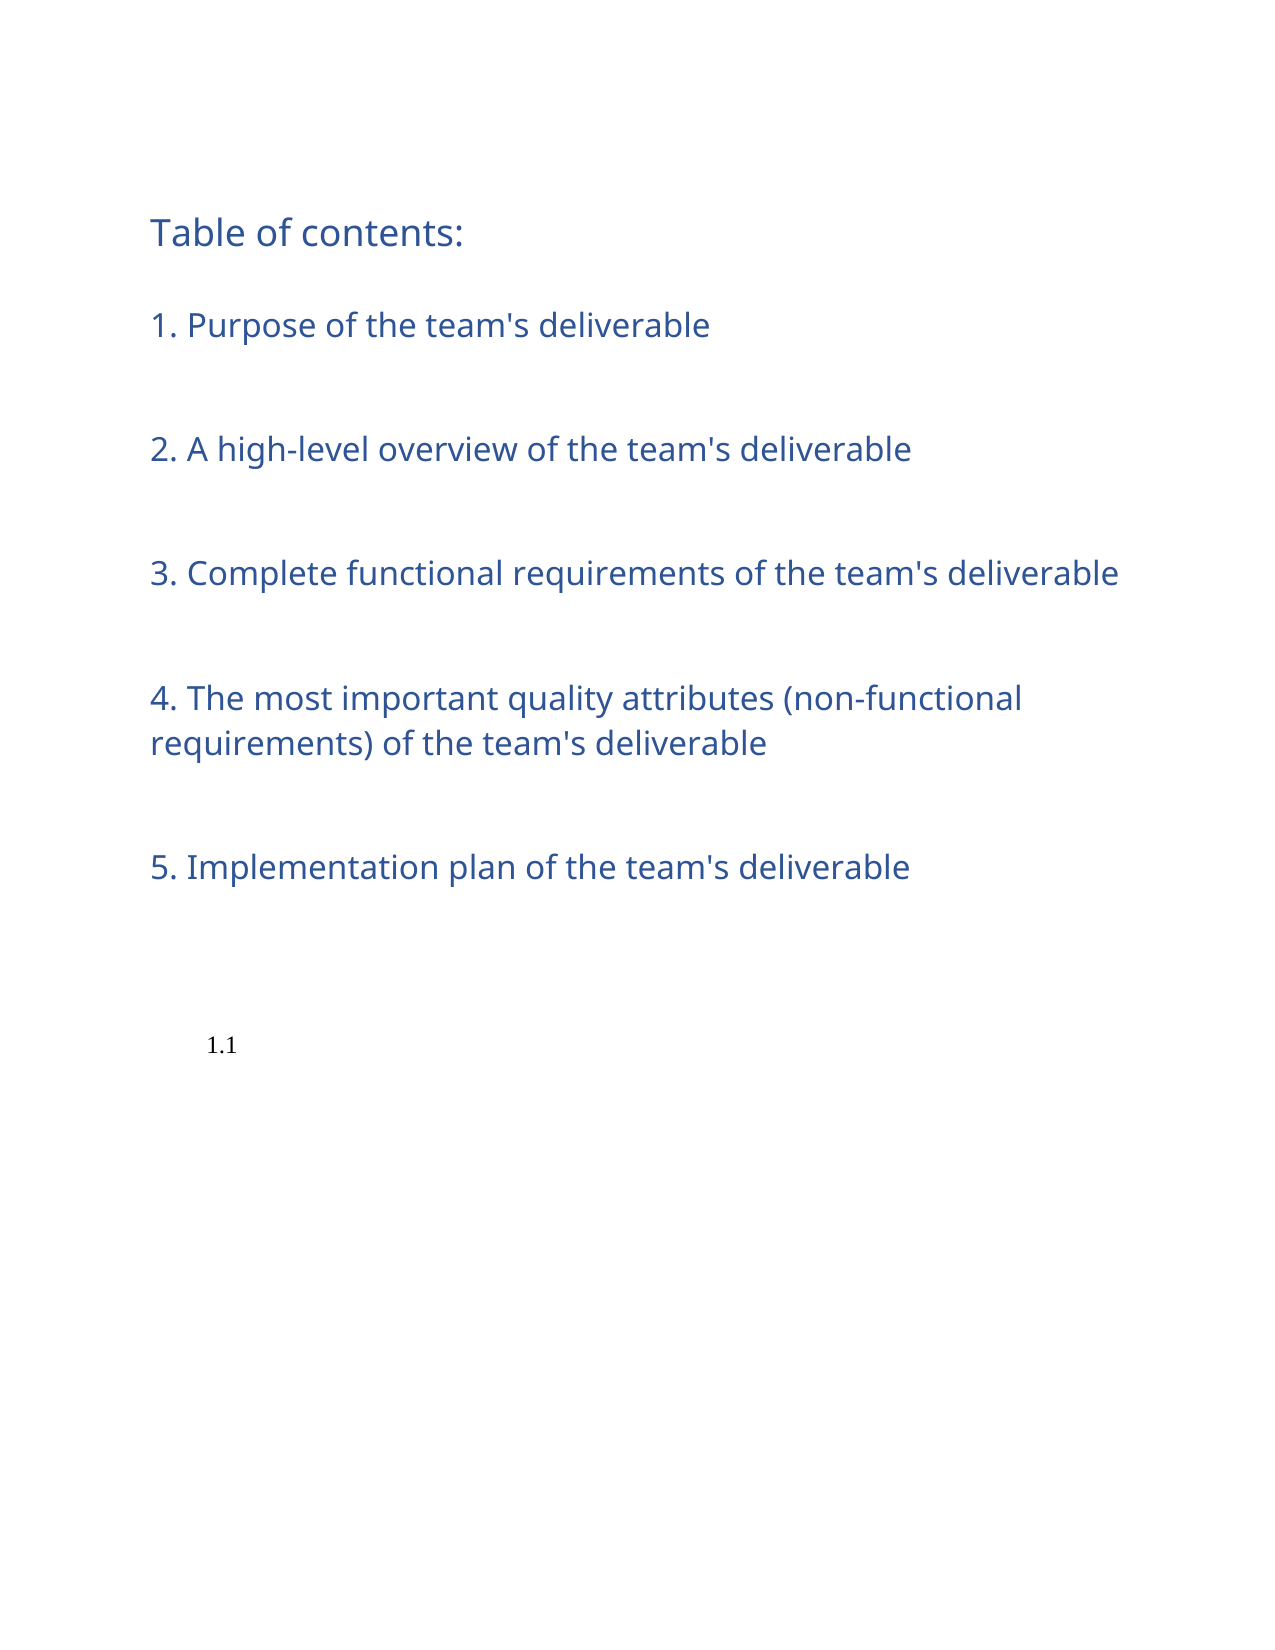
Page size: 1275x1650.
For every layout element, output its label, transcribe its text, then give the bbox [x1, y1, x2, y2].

subtitle Table of contents: [150, 206, 1125, 257]
text 3. Complete functional requirements of the team's deliverable [150, 550, 1125, 596]
text 5. Implementation plan of the team's deliverable [150, 844, 1125, 889]
text 1. Purpose of the team's deliverable [150, 302, 1125, 347]
text 4. The most important quality attributes (non-functional requirements) of the team's deliverable [150, 674, 1125, 765]
text 2. A high-level overview of the team's deliverable [150, 426, 1125, 471]
